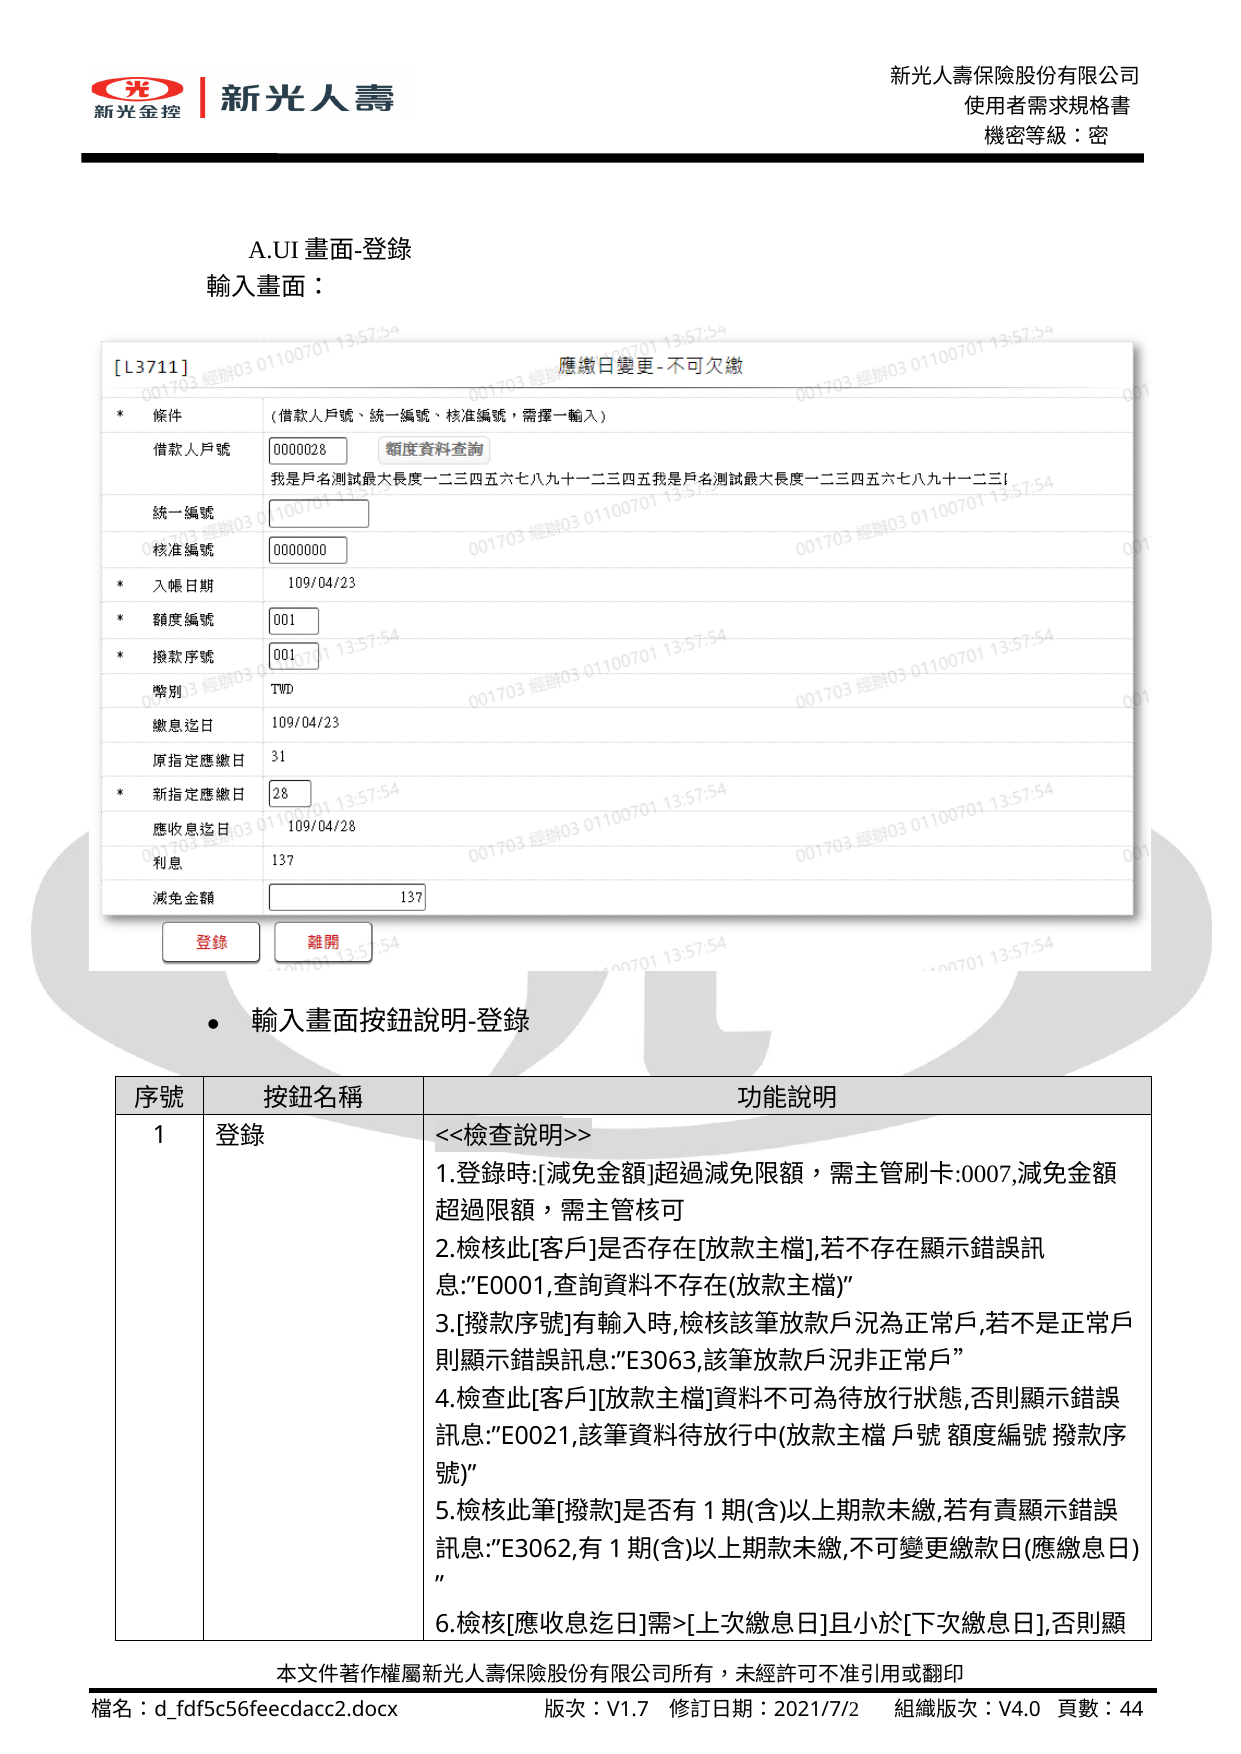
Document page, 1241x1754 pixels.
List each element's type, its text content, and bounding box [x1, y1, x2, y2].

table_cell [424, 1115, 1151, 1640]
picture [25, 326, 1215, 1166]
table_cell 1 [116, 1115, 203, 1640]
table_header 功能說明 [424, 1077, 1151, 1114]
table_header 序號 [116, 1077, 203, 1114]
text 輸入畫面： [207, 266, 1152, 304]
table_header 按鈕名稱 [204, 1077, 423, 1114]
list 輸入畫面按鈕說明-登錄 [207, 999, 1152, 1038]
table_cell 登錄 [204, 1115, 423, 1640]
subtitle A.UI畫面-登錄 [248, 230, 1152, 266]
picture [91, 61, 417, 118]
